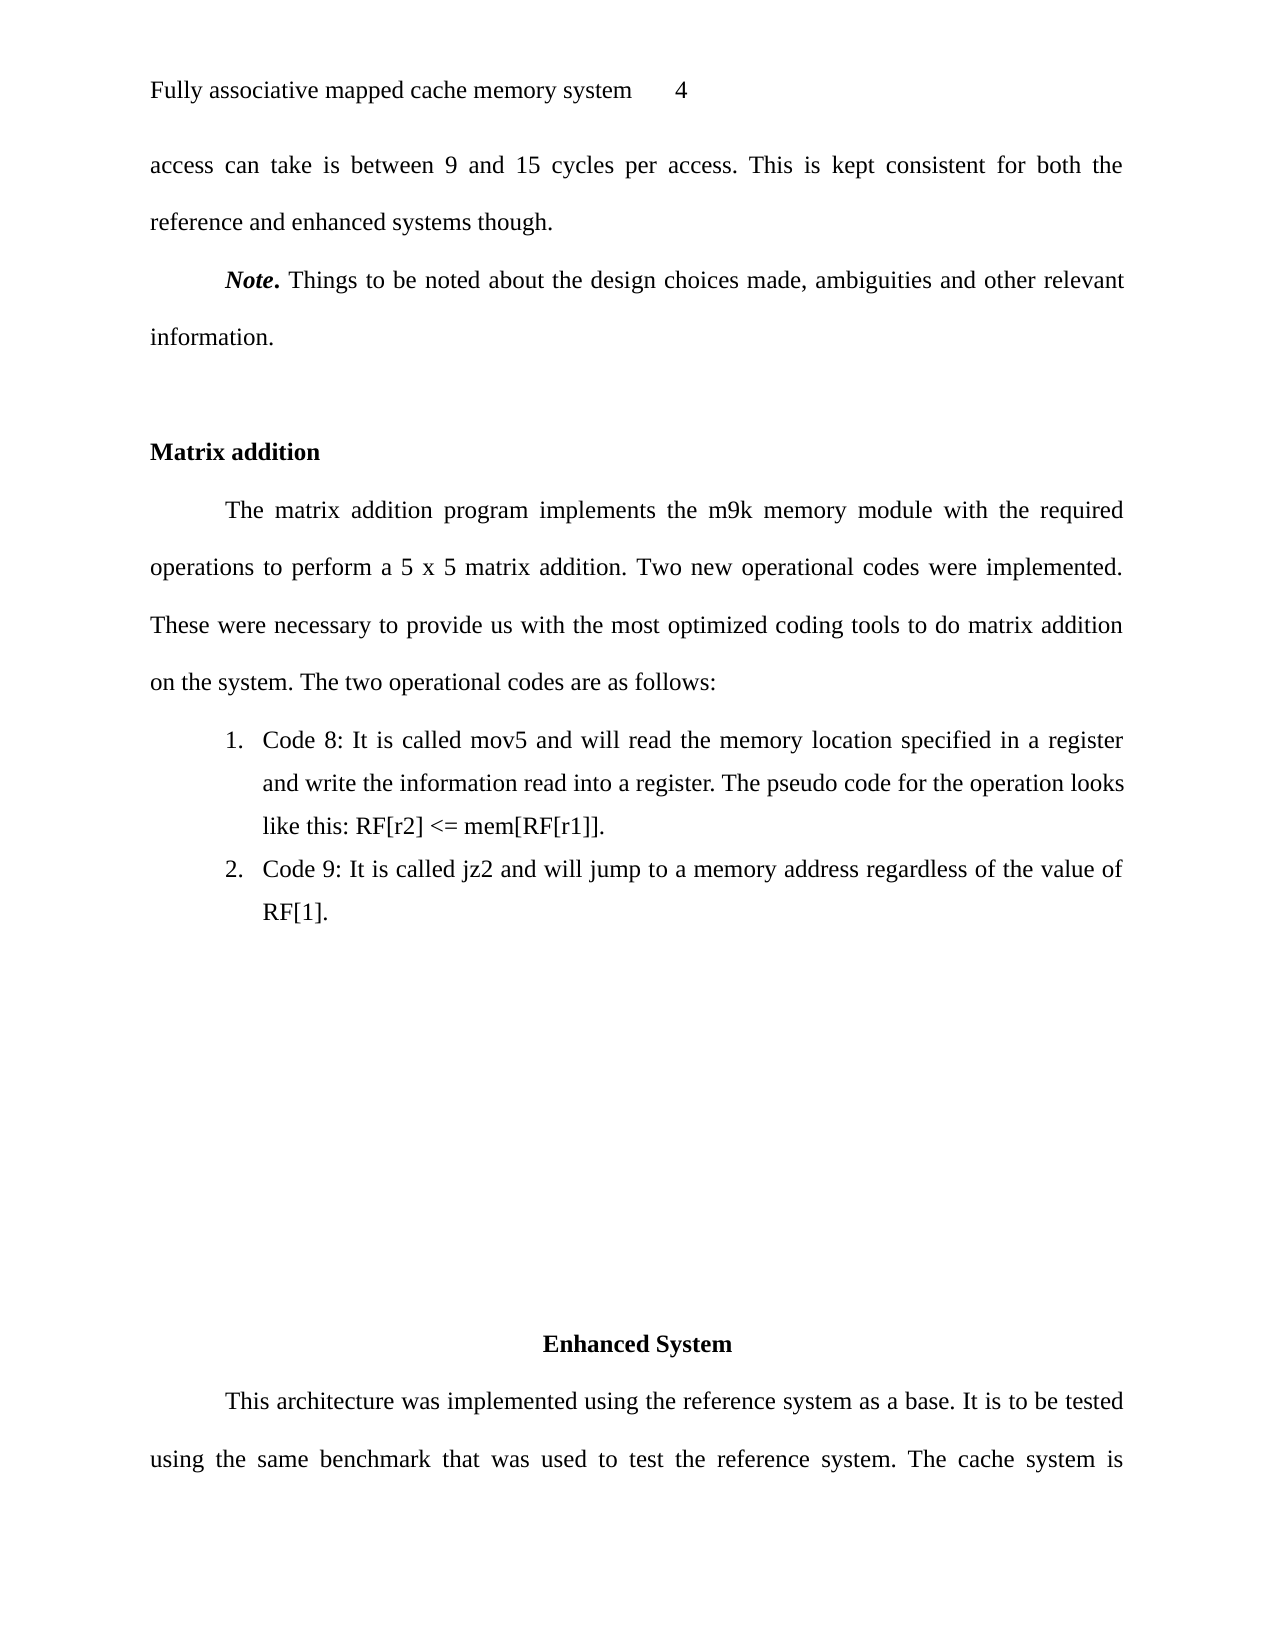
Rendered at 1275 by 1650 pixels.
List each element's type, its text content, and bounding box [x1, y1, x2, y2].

text Matrix addition [150, 437, 1125, 466]
list Code 8: It is called mov5 and will read the memory location specified in a register and write the information read into a register. The pseudo code for the operation looks like this: RF[r2] <= mem[RF[r1]]. [225, 725, 1125, 840]
list Code 9: It is called jz2 and will jump to a memory address regardless of the value of RF[1]. [225, 854, 1125, 926]
text Note. Things to be noted about the design choices made, ambiguities and other relevant information. [150, 265, 1125, 351]
